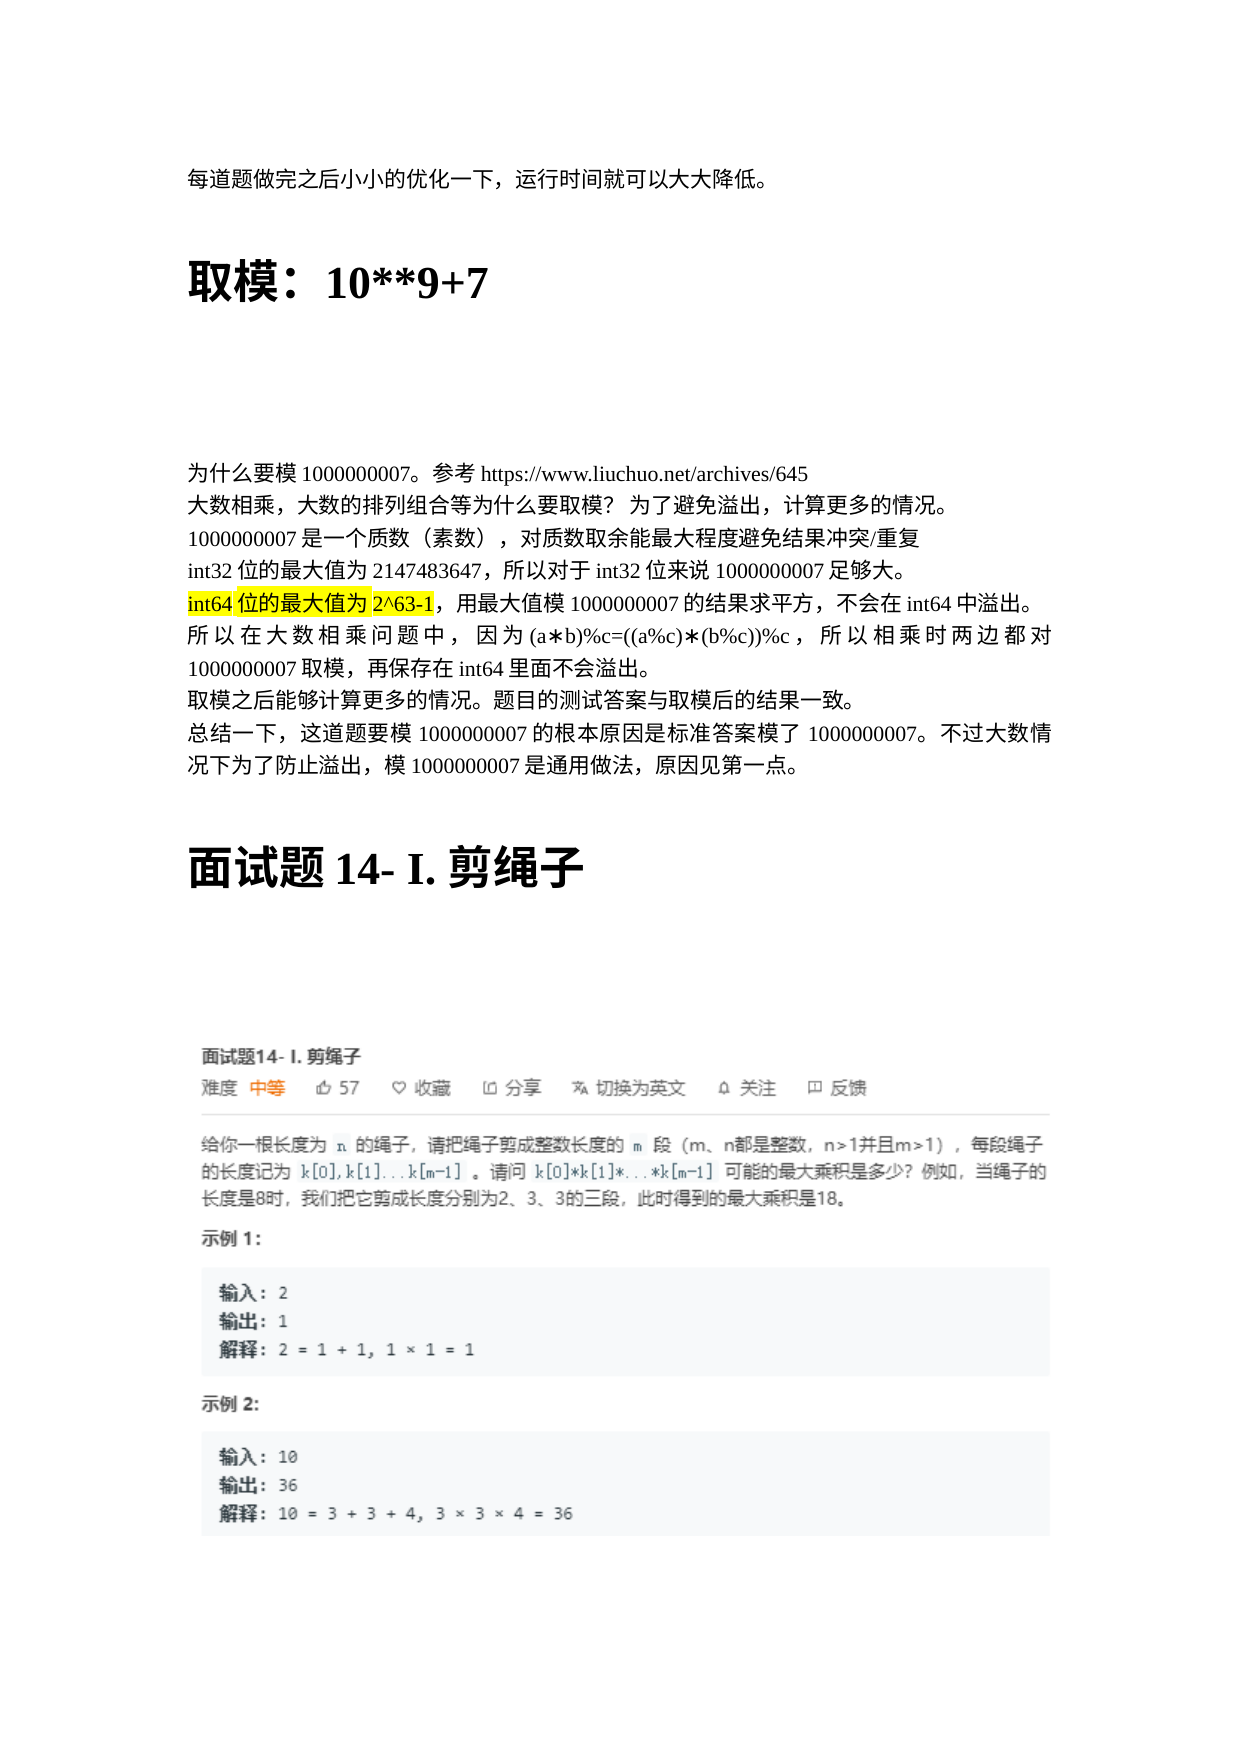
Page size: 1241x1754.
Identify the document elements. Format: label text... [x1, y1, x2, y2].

subtitle 面试题14- I. 剪绳子 [187, 816, 1053, 913]
text 为什么要模1000000007。参考https://www.liuchuo.net/archives/645 [187, 455, 1053, 488]
text 取模之后能够计算更多的情况。题目的测试答案与取模后的结果一致。 [187, 683, 1053, 715]
picture [187, 1041, 1053, 1536]
text int32位的最大值为2147483647，所以对于int32位来说1000000007足够大。 [187, 553, 1053, 585]
text 总结一下，这道题要模1000000007的根本原因是标准答案模了1000000007。不过大数情况下为了防止溢出，模1000000007是通用做法，原因见第一点。 [187, 715, 1053, 780]
text 大数相乘，大数的排列组合等为什么要取模？ 为了避免溢出，计算更多的情况。 [187, 488, 1053, 520]
text 所以在大数相乘问题中，因为(a∗b)%c=((a%c)∗(b%c))%c，所以相乘时两边都对1000000007取模，再保存在int64里面不会溢出。 [187, 618, 1053, 683]
subtitle 取模：10**9+7 [187, 230, 1053, 327]
text 每道题做完之后小小的优化一下，运行时间就可以大大降低。 [187, 162, 1053, 194]
text int64位的最大值为2^63-1，用最大值模1000000007的结果求平方，不会在int64中溢出。 [187, 585, 1053, 618]
text 1000000007是一个质数（素数），对质数取余能最大程度避免结果冲突/重复 [187, 520, 1053, 553]
